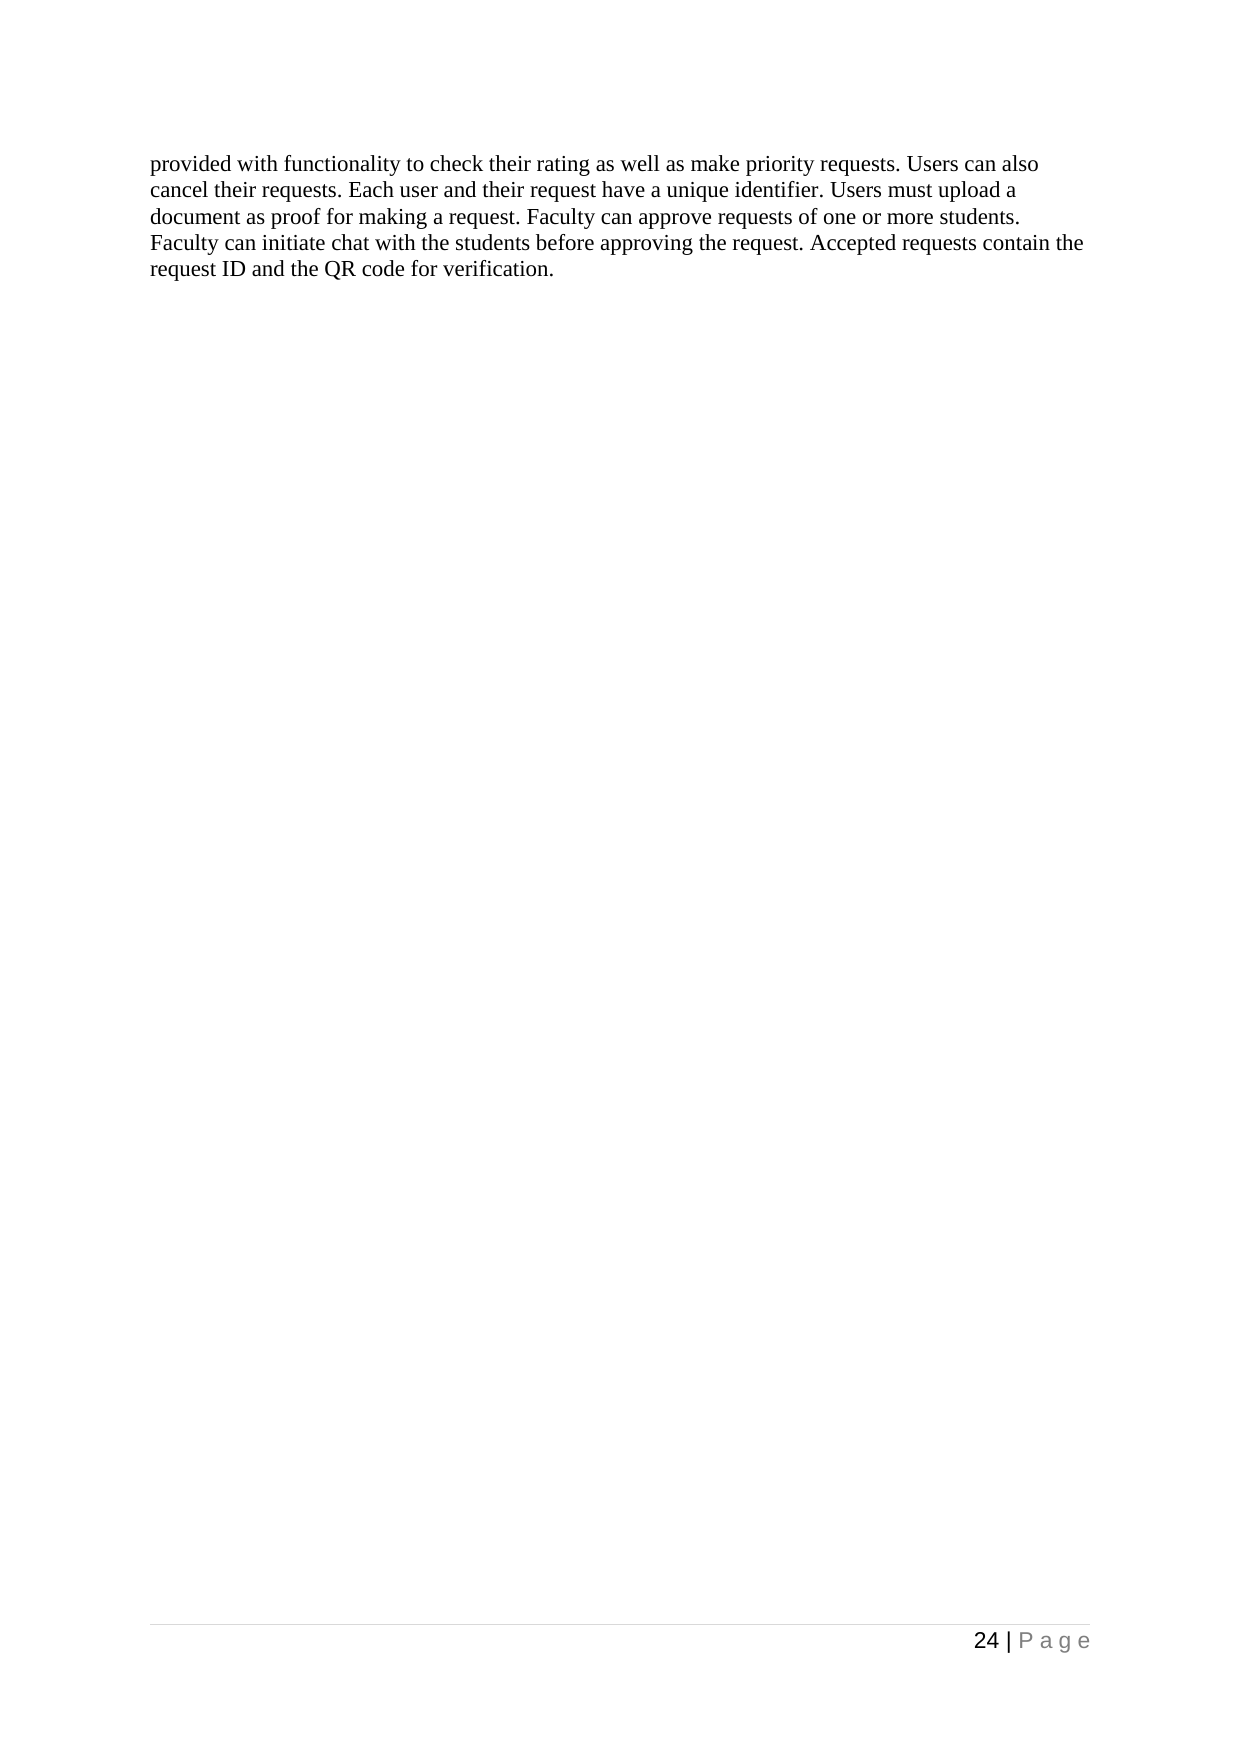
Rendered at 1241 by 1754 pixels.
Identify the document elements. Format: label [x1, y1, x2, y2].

text [150, 150, 1090, 282]
